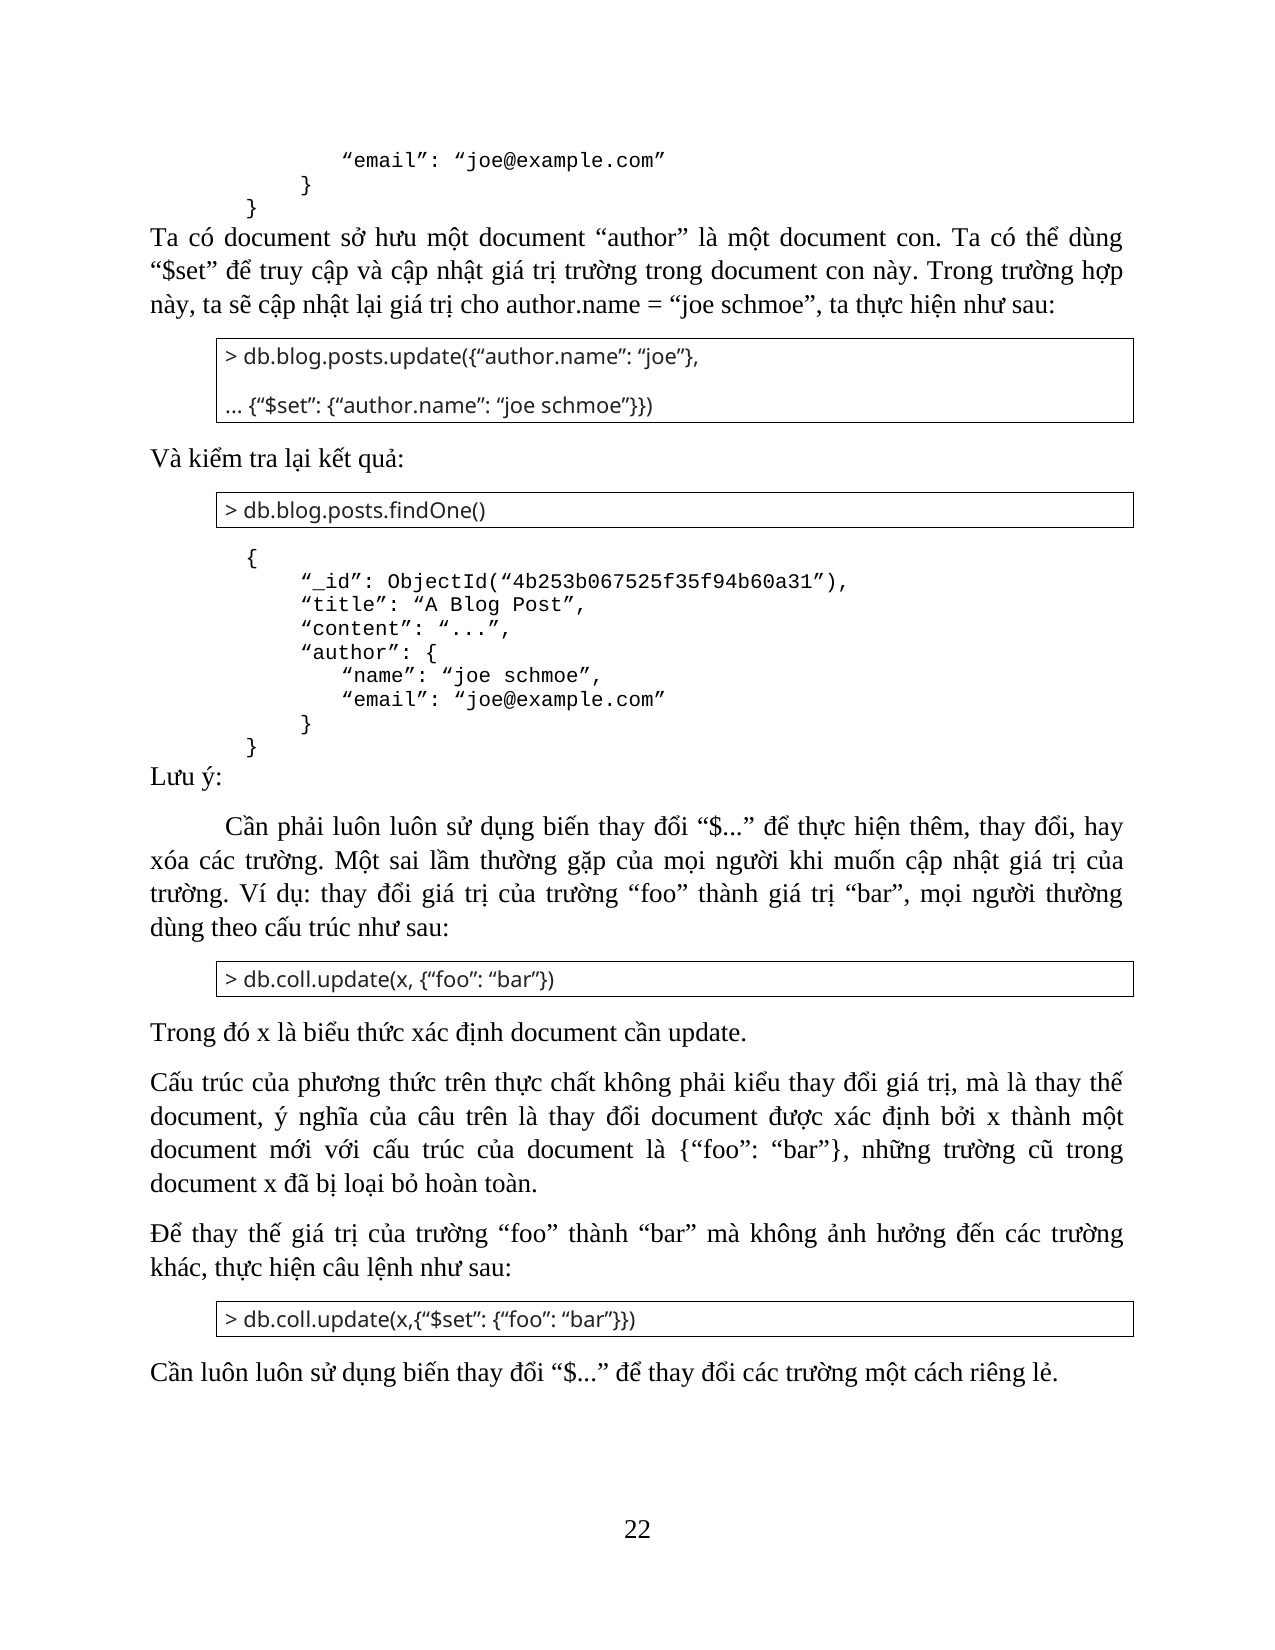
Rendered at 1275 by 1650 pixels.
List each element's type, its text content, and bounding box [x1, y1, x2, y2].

text “title”: “A Blog Post”, [300, 594, 1125, 618]
text } [300, 713, 1125, 736]
text Cấu trúc của phương thức trên thực chất không phải kiểu thay đổi giá trị, mà là thay thế document, ý nghĩa của câu trên là thay đổi document được xác định bởi x thành một document mới với cấu trúc của document là {“foo”: “bar”}, những trường cũ trong document x đã bị loại bỏ hoàn toàn. [150, 1066, 1125, 1198]
text Lưu ý: [150, 760, 1125, 791]
text Ta có document sở hưu một document “author” là một document con. Ta có thể dùng “$set” để truy cập và cập nhật giá trị trường trong document con này. Trong trường hợp này, ta sẽ cập nhật lại giá trị cho author.name = “joe schmoe”, ta thực hiện như sau: [150, 221, 1125, 319]
text Cần luôn luôn sử dụng biến thay đổi “$...” để thay đổi các trường một cách riêng lẻ. [150, 1356, 1125, 1387]
text } [300, 174, 1125, 197]
text } [245, 736, 1125, 760]
text ... {“$set”: {“author.name”: “joe schmoe”}}) [217, 387, 1133, 422]
text } [245, 197, 1125, 221]
text “content”: “...”, [300, 618, 1125, 642]
text “author”: { [300, 642, 1125, 665]
text > db.blog.posts.findOne() [217, 493, 1133, 527]
text “email”: “joe@example.com” [341, 689, 1125, 713]
text Và kiểm tra lại kết quả: [150, 442, 1125, 473]
text > db.coll.update(x,{“$set”: {“foo”: “bar”}}) [217, 1302, 1133, 1336]
text > db.blog.posts.update({“author.name”: “joe”}, [217, 339, 1133, 371]
text “name”: “joe schmoe”, [341, 665, 1125, 689]
text Cần phải luôn luôn sử dụng biến thay đổi “$...” để thực hiện thêm, thay đổi, hay xóa các trường. Một sai lầm thường gặp của mọi người khi muốn cập nhật giá trị của trường. Ví dụ: thay đổi giá trị của trường “foo” thành giá trị “bar”, mọi người thường dùng theo cấu trúc như sau: [150, 810, 1125, 942]
text Trong đó x là biểu thức xác định document cần update. [150, 1016, 1125, 1047]
text { [245, 547, 1125, 571]
text > db.coll.update(x, {“foo”: “bar”}) [217, 962, 1133, 996]
text “_id”: ObjectId(“4b253b067525f35f94b60a31”), [300, 571, 1125, 594]
text Để thay thế giá trị của trường “foo” thành “bar” mà không ảnh hưởng đến các trường khác, thực hiện câu lệnh như sau: [150, 1217, 1125, 1282]
text “email”: “joe@example.com” [341, 150, 1125, 174]
